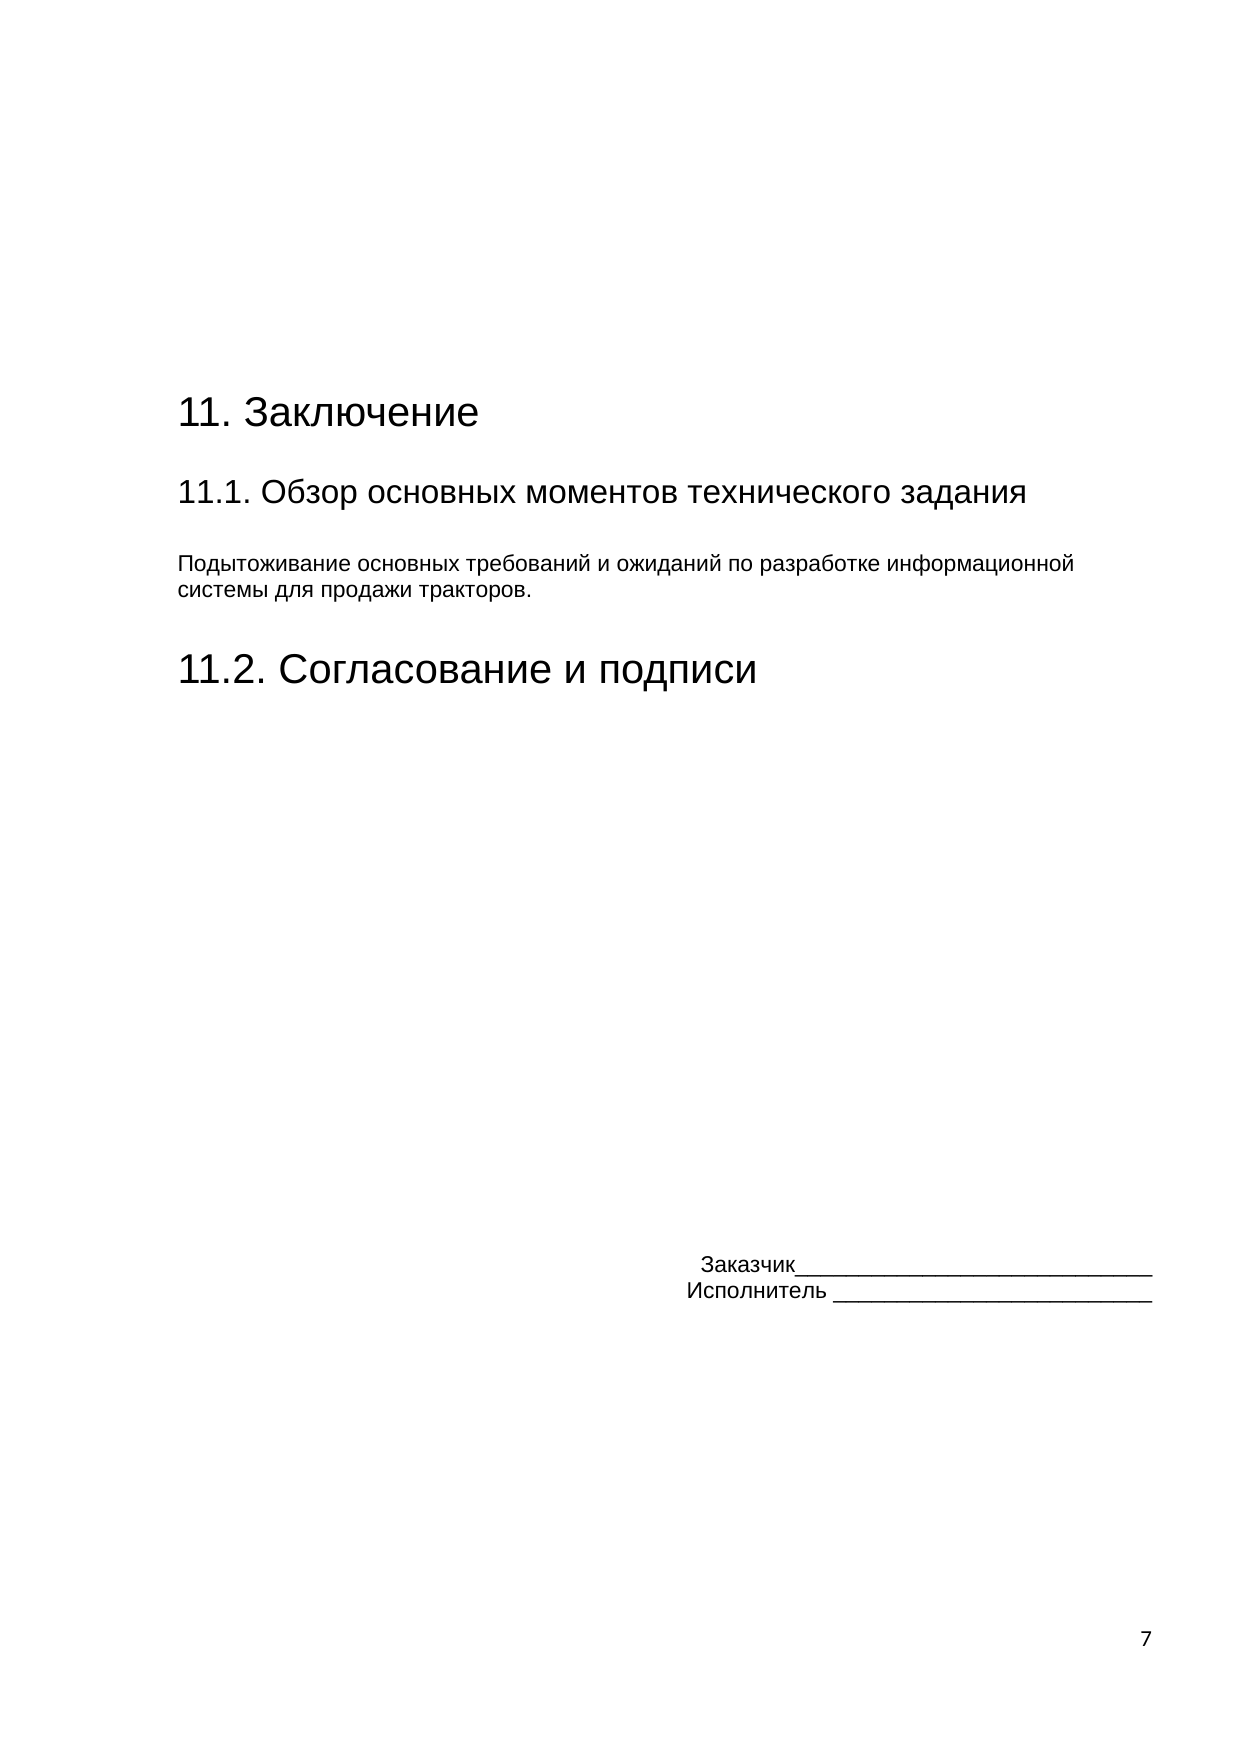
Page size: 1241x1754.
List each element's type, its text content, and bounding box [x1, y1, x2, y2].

subtitle 11.2. Согласование и подписи [177, 644, 1152, 692]
subtitle 11. Заключение [177, 387, 1152, 435]
subtitle 11.1. Обзор основных моментов технического задания [177, 472, 1152, 511]
text Подытоживание основных требований и ожиданий по разработке информационной системы для продажи тракторов. [177, 549, 1152, 602]
text Исполнитель _________________________ [177, 1277, 1152, 1303]
text Заказчик____________________________ [177, 1251, 1152, 1277]
